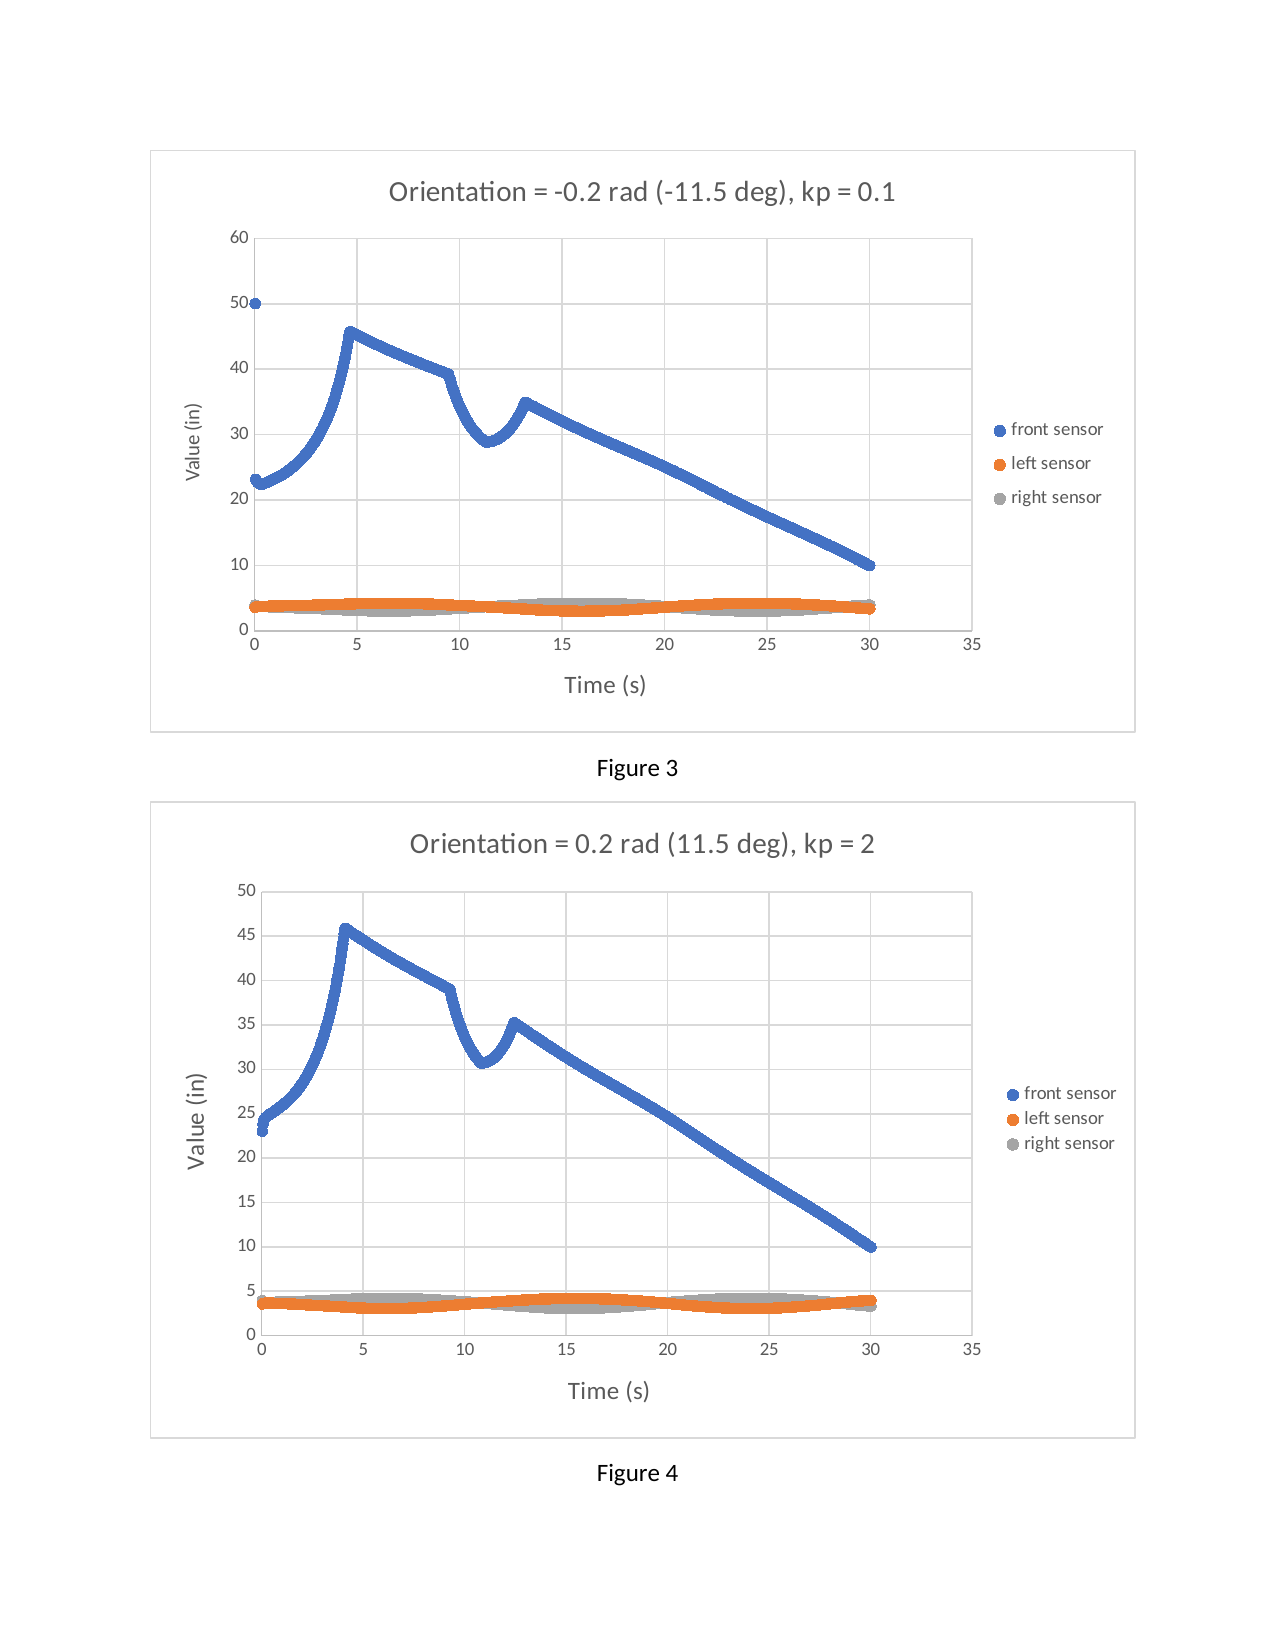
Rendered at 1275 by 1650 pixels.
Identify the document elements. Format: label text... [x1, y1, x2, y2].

text Figure 3 [150, 752, 1125, 782]
text Figure 4 [150, 1458, 1125, 1488]
